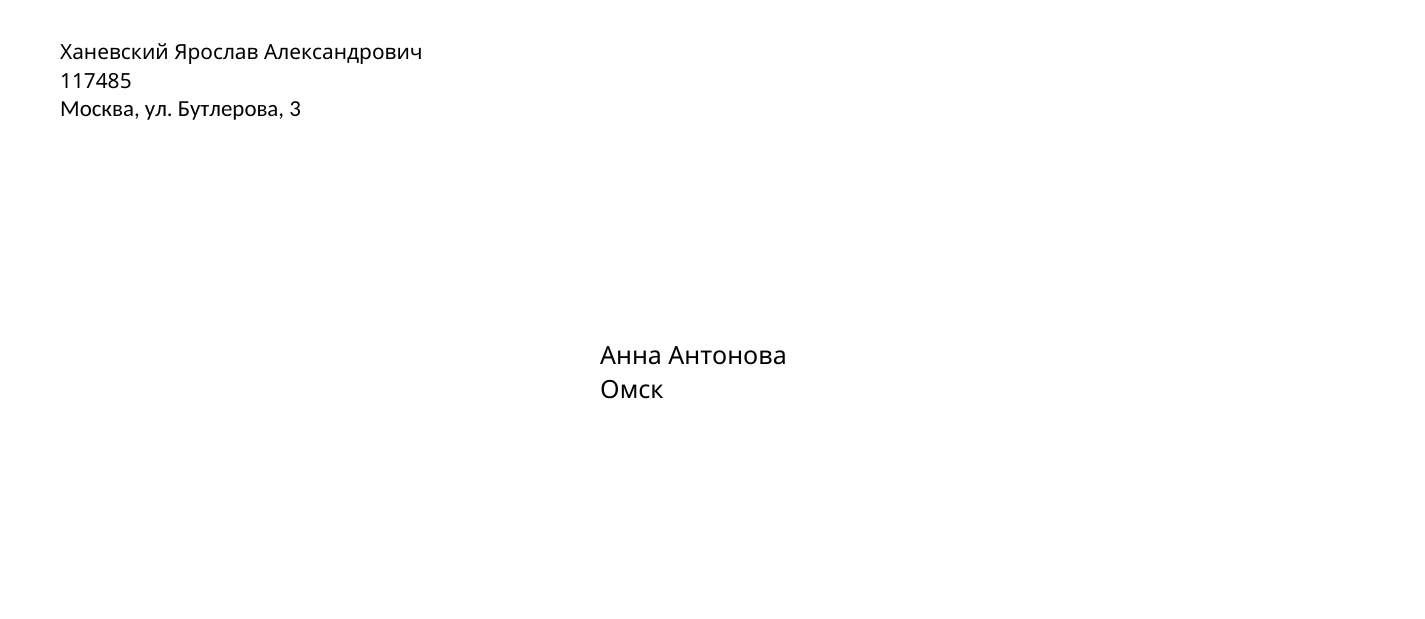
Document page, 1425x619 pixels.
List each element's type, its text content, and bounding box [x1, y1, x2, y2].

text Анна Антонова [600, 337, 1125, 372]
text Омск [600, 372, 1125, 406]
text Москва, ул. Бутлерова, 3 [60, 94, 1350, 122]
text Ханевский Ярослав Александрович [60, 37, 1350, 66]
text 117485 [60, 66, 1350, 94]
